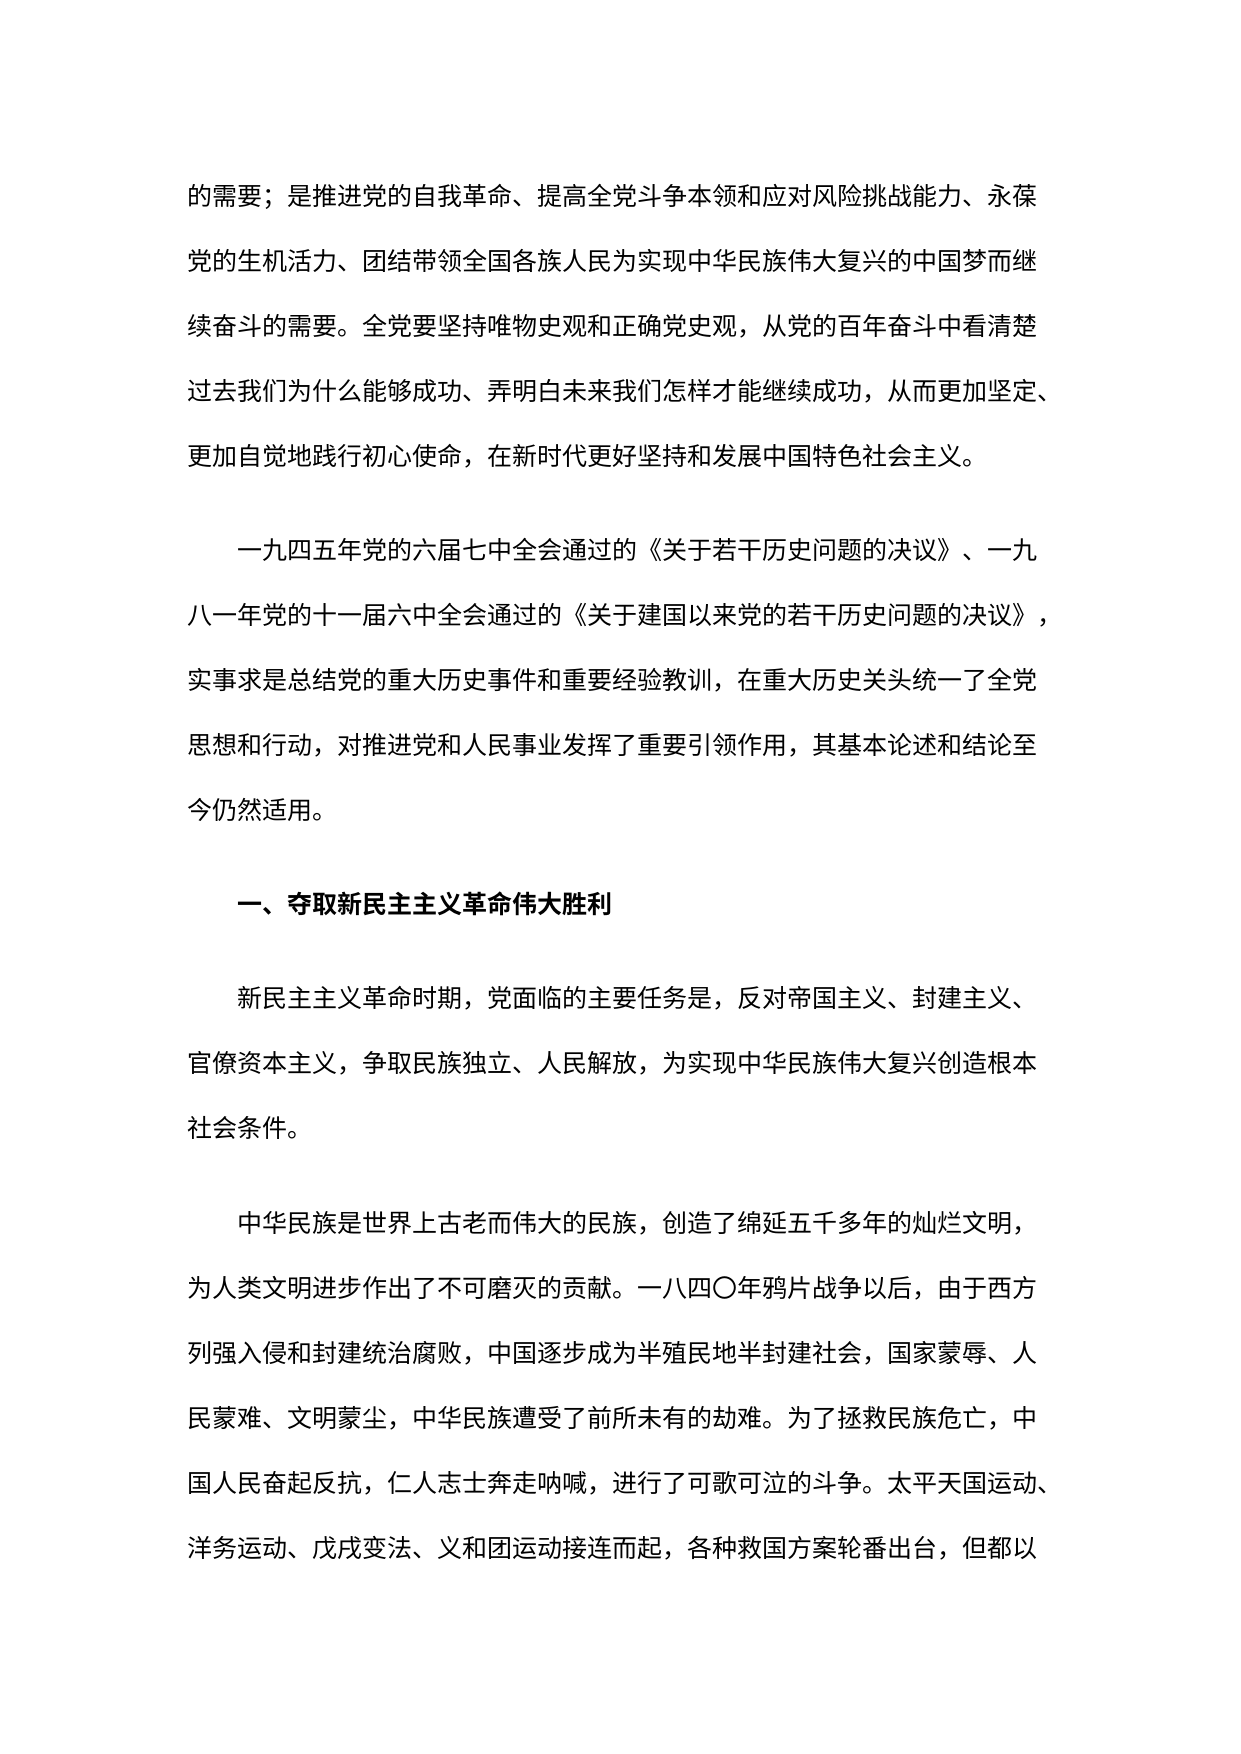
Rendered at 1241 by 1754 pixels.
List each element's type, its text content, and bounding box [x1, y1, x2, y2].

text 一、夺取新民主主义革命伟大胜利 [187, 870, 1053, 935]
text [187, 1189, 1053, 1579]
text 新民主主义革命时期，党面临的主要任务是，反对帝国主义、封建主义、官僚资本主义，争取民族独立、人民解放，为实现中华民族伟大复兴创造根本社会条件。 [187, 964, 1053, 1159]
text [187, 162, 1053, 487]
text 一九四五年党的六届七中全会通过的《关于若干历史问题的决议》、一九八一年党的十一届六中全会通过的《关于建国以来党的若干历史问题的决议》，实事求是总结党的重大历史事件和重要经验教训，在重大历史关头统一了全党思想和行动，对推进党和人民事业发挥了重要引领作用，其基本论述和结论至今仍然适用。 [187, 516, 1053, 841]
